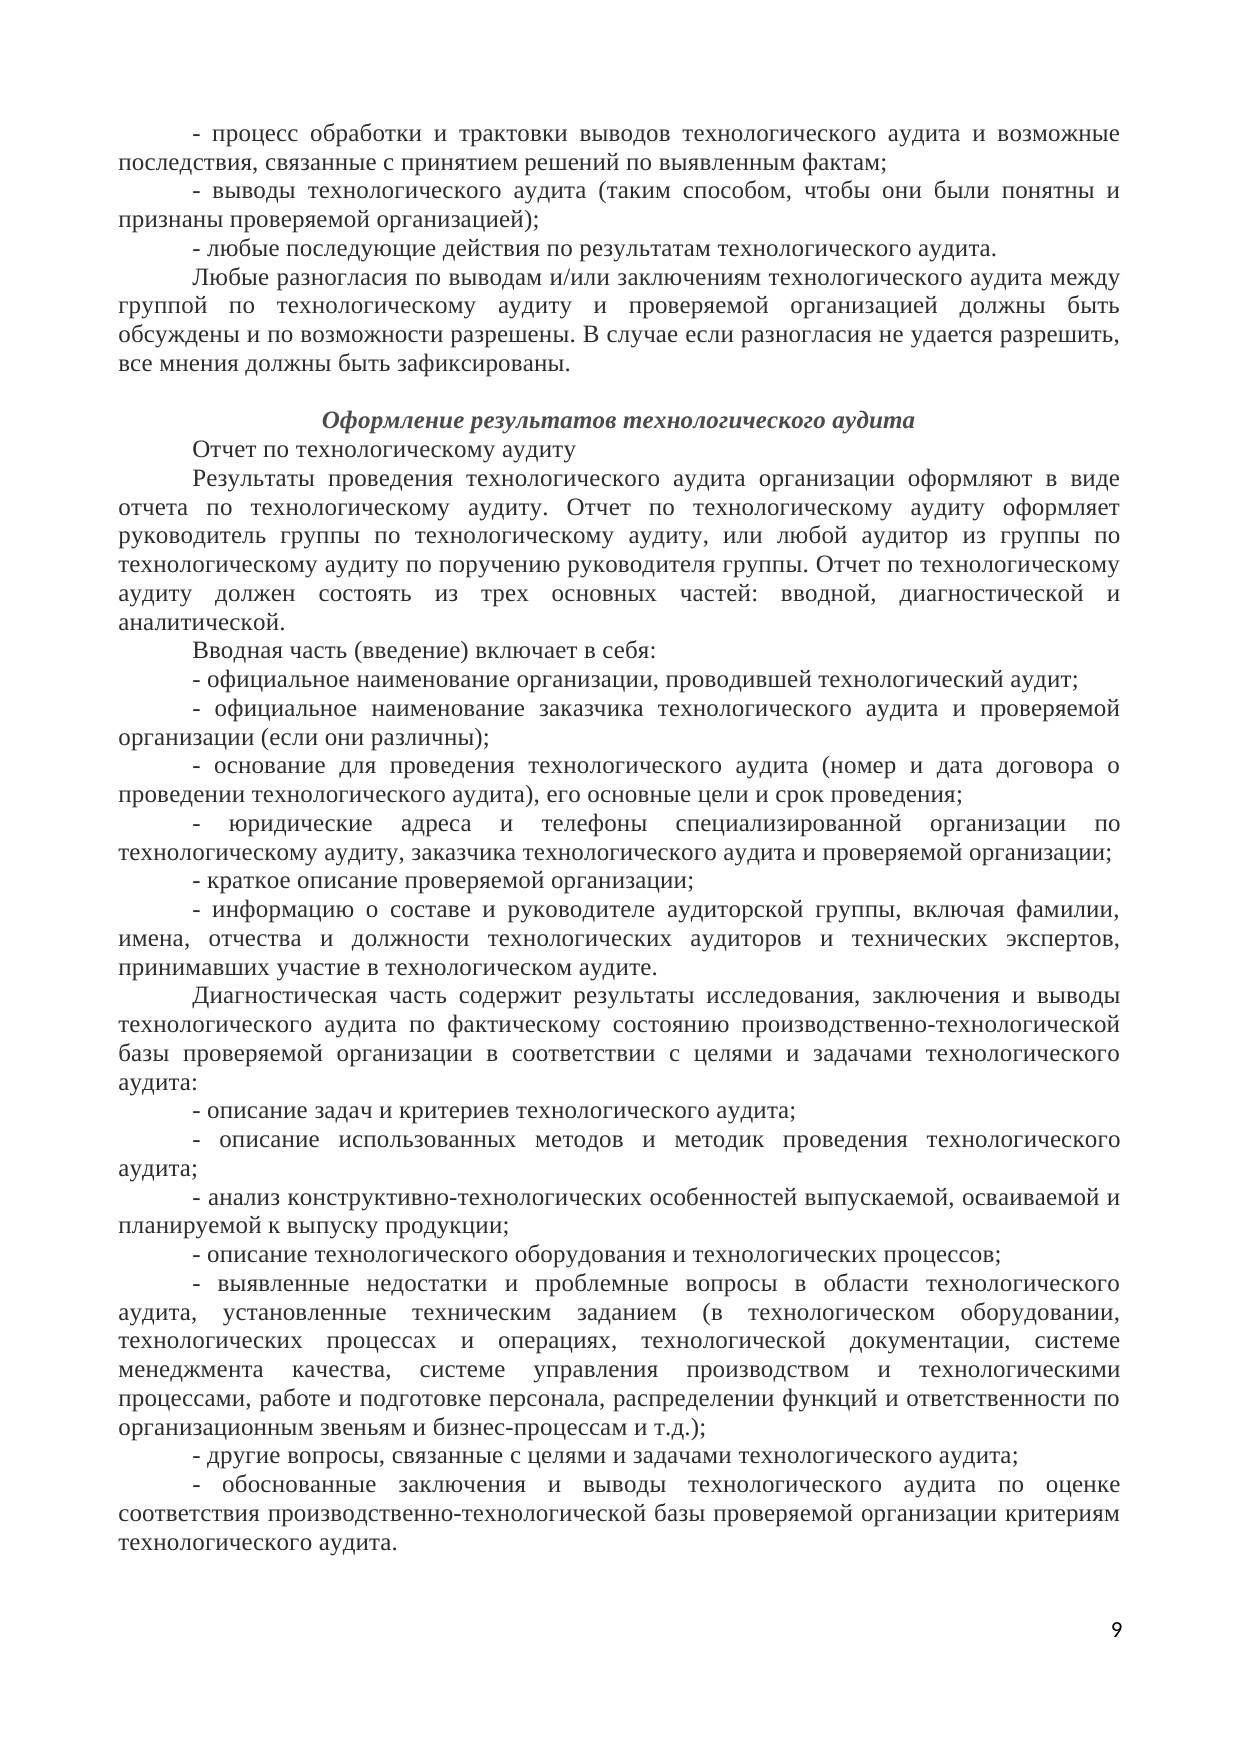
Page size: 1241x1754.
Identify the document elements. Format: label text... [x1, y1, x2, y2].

text - описание технологического оборудования и технологических процессов; [118, 1239, 1122, 1268]
text Вводная часть (введение) включает в себя: [118, 636, 1122, 664]
text - краткое описание проверяемой организации; [118, 866, 1122, 894]
text Любые разногласия по выводам и/или заключениям технологического аудита между группой по технологическому аудиту и проверяемой организацией должны быть обсуждены и по возможности разрешены. В случае если разногласия не удается разрешить, все мнения должны быть зафиксированы. [118, 262, 1122, 377]
text - выводы технологического аудита (таким способом, чтобы они были понятны и признаны проверяемой организацией); [118, 176, 1122, 233]
text - другие вопросы, связанные с целями и задачами технологического аудита; [118, 1441, 1122, 1469]
text - официальное наименование заказчика технологического аудита и проверяемой организации (если они различны); [118, 693, 1122, 751]
text - процесс обработки и трактовки выводов технологического аудита и возможные последствия, связанные с принятием решений по выявленным фактам; [118, 118, 1122, 176]
text - официальное наименование организации, проводившей технологический аудит; [118, 664, 1122, 693]
text - любые последующие действия по результатам технологического аудита. [118, 233, 1122, 262]
text - основание для проведения технологического аудита (номер и дата договора о проведении технологического аудита), его основные цели и срок проведения; [118, 751, 1122, 808]
text - описание использованных методов и методик проведения технологического аудита; [118, 1124, 1122, 1182]
text - выявленные недостатки и проблемные вопросы в области технологического аудита, установленные техническим заданием (в технологическом оборудовании, технологических процессах и операциях, технологической документации, системе менеджмента качества, системе управления производством и технологическими процессами, работе и подготовке персонала, распределении функций и ответственности по организационным звеньям и бизнес-процессам и т.д.); [118, 1268, 1122, 1441]
text Результаты проведения технологического аудита организации оформляют в виде отчета по технологическому аудиту. Отчет по технологическому аудиту оформляет руководитель группы по технологическому аудиту, или любой аудитор из группы по технологическому аудиту по поручению руководителя группы. Отчет по технологическому аудиту должен состоять из трех основных частей: вводной, диагностической и аналитической. [118, 463, 1122, 636]
text - обоснованные заключения и выводы технологического аудита по оценке соответствия производственно-технологической базы проверяемой организации критериям технологического аудита. [118, 1469, 1122, 1556]
text - анализ конструктивно-технологических особенностей выпускаемой, осваиваемой и планируемой к выпуску продукции; [118, 1182, 1122, 1239]
text Отчет по технологическому аудиту [118, 434, 1122, 463]
text Оформление результатов технологического аудита [118, 377, 1122, 434]
text Диагностическая часть содержит результаты исследования, заключения и выводы технологического аудита по фактическому состоянию производственно-технологической базы проверяемой организации в соответствии с целями и задачами технологического аудита: [118, 981, 1122, 1096]
text - описание задач и критериев технологического аудита; [118, 1096, 1122, 1124]
text - информацию о составе и руководителе аудиторской группы, включая фамилии, имена, отчества и должности технологических аудиторов и технических экспертов, принимавших участие в технологическом аудите. [118, 894, 1122, 981]
text - юридические адреса и телефоны специализированной организации по технологическому аудиту, заказчика технологического аудита и проверяемой организации; [118, 808, 1122, 866]
